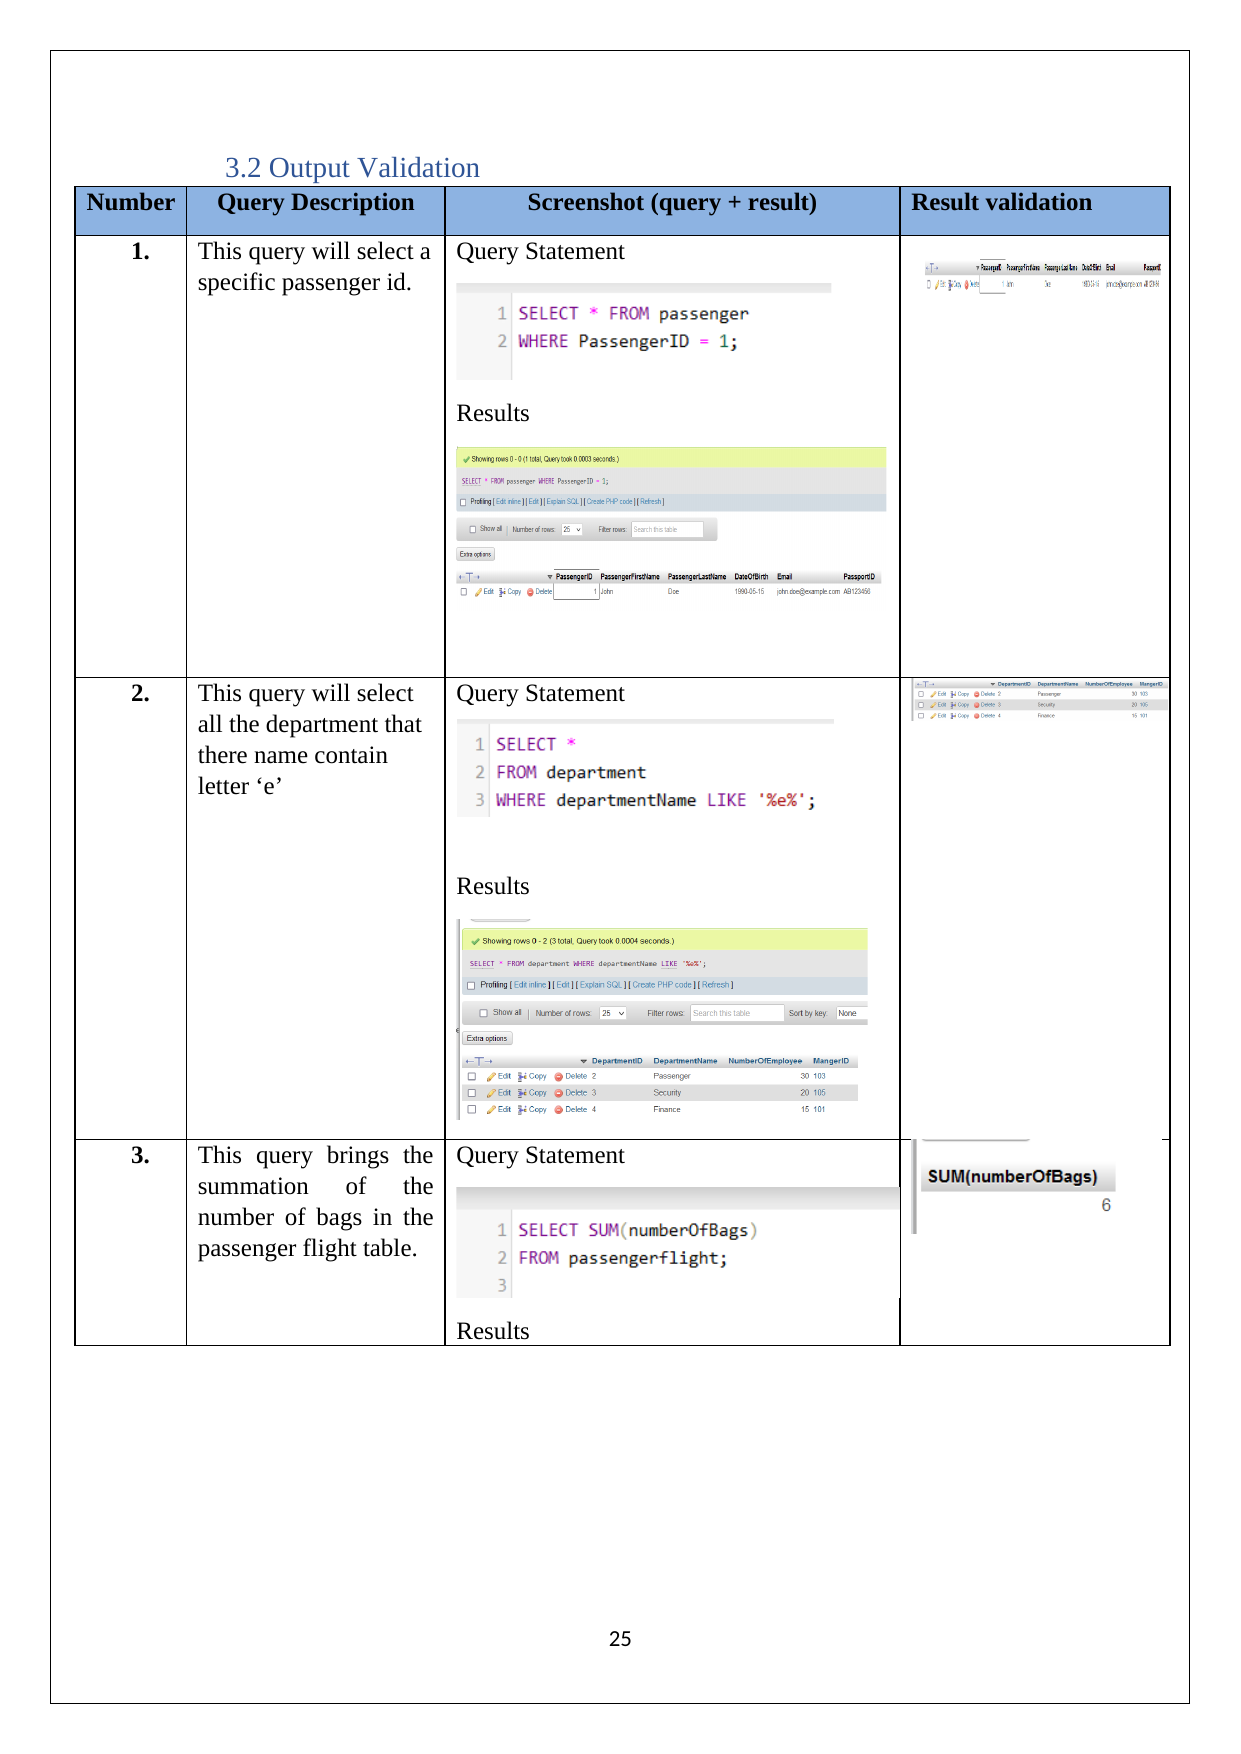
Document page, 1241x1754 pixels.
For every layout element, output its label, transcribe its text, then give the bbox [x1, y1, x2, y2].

table_cell [76, 236, 186, 677]
picture [911, 678, 1169, 721]
table_cell [76, 678, 186, 1139]
table_cell [901, 1140, 1169, 1345]
picture [456, 283, 832, 380]
table_cell [901, 678, 1169, 1139]
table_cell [187, 1140, 444, 1345]
table_header Number [76, 187, 186, 235]
table_cell [901, 236, 1169, 677]
table_cell This query will select all the department that there name contain letter ‘e’ [187, 678, 444, 1139]
picture [456, 446, 887, 611]
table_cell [446, 1140, 899, 1345]
picture [923, 257, 1161, 295]
table_cell [76, 1140, 186, 1345]
picture [456, 919, 868, 1120]
subtitle 3.2 Output Validation [225, 150, 1090, 183]
table_header Result validation [901, 187, 1169, 235]
picture [456, 1187, 900, 1298]
table_header Screenshot (query + result) [446, 187, 899, 235]
picture [455, 719, 834, 816]
picture [911, 1139, 1162, 1234]
table_header Query Description [187, 187, 444, 235]
table_cell Query Statement Results [446, 236, 899, 677]
table_cell Query Statement Results [446, 678, 899, 1139]
table_cell This query will select a specific passenger id. [187, 236, 444, 677]
